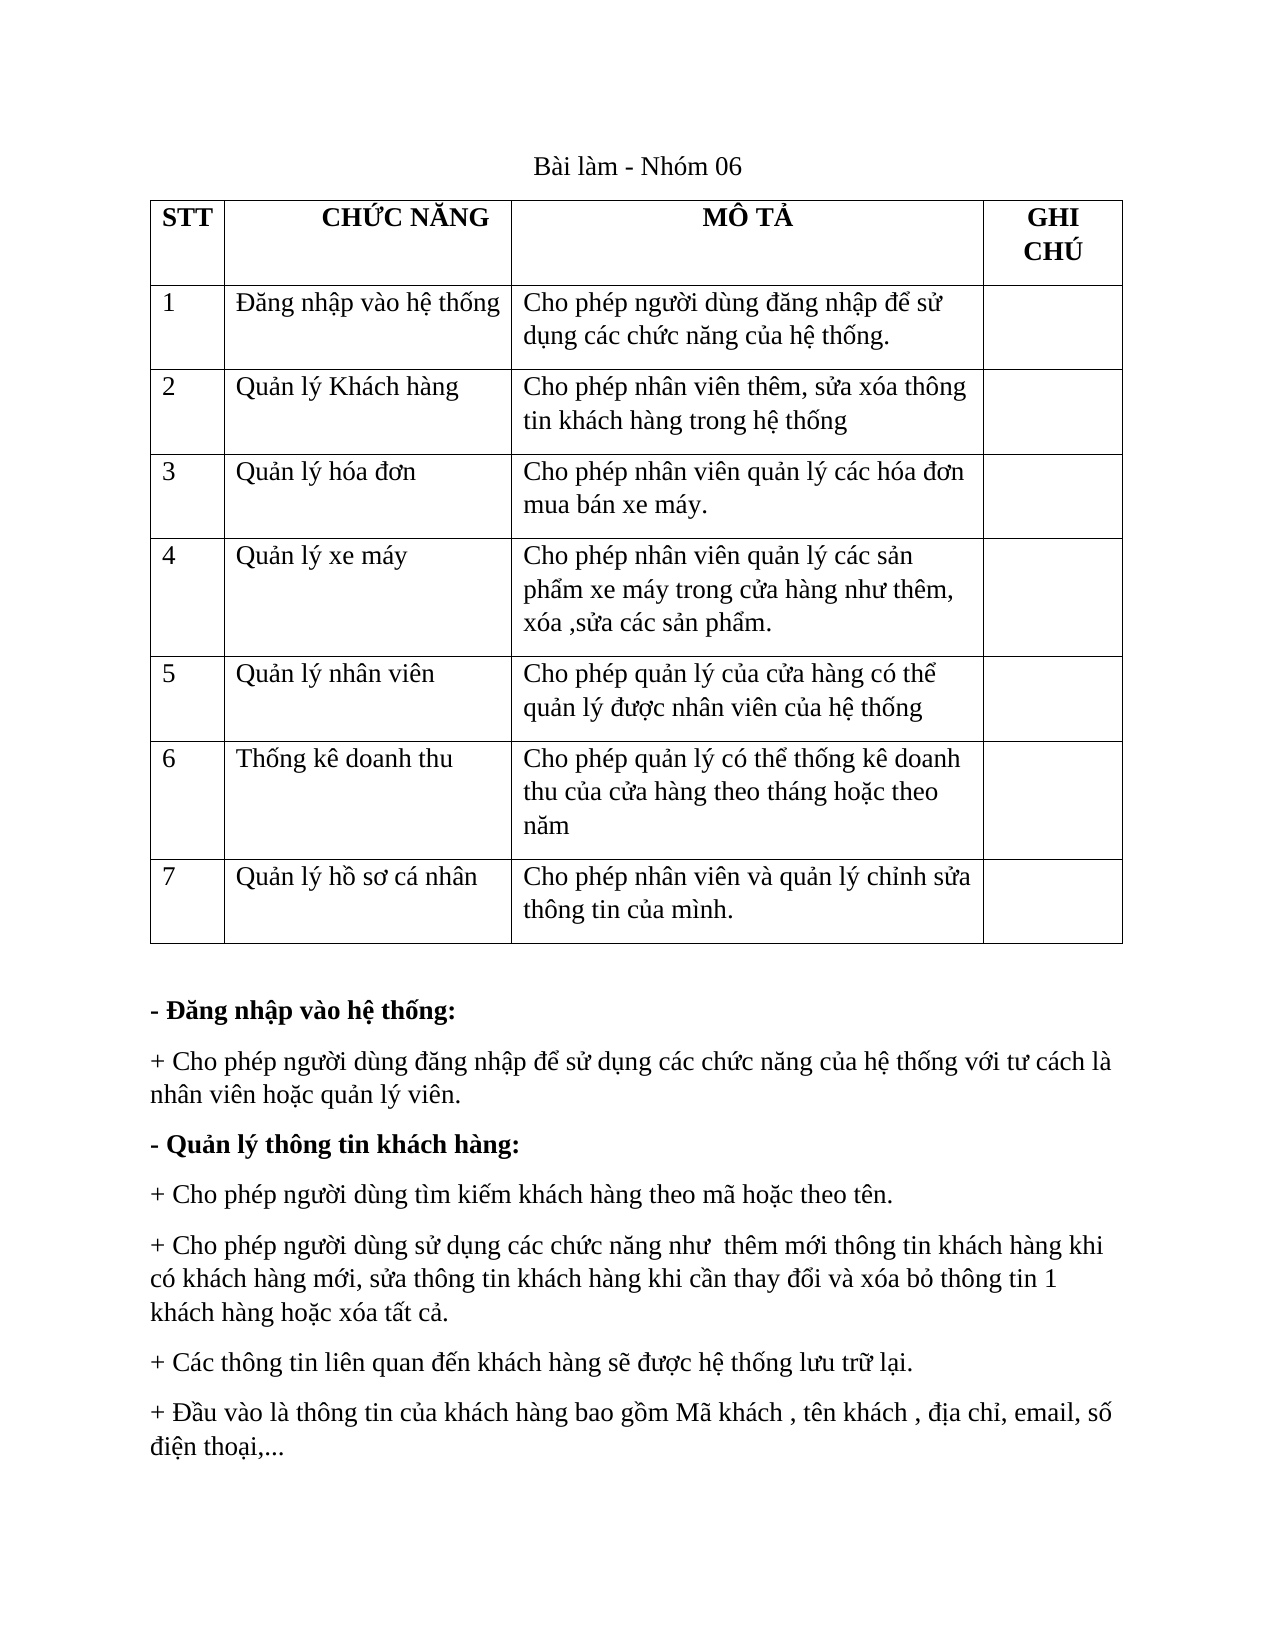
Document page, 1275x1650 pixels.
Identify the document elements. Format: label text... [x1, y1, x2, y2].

table_cell Quản lý hồ sơ cá nhân [225, 860, 511, 943]
table_header MÔ TẢ [512, 201, 983, 285]
table_cell 2 [151, 370, 224, 454]
table_cell 6 [151, 742, 224, 859]
table_cell Cho phép quản lý có thể thống kê doanh thu của cửa hàng theo tháng hoặc theo năm [512, 742, 983, 859]
table_cell [984, 286, 1122, 369]
table_cell Quản lý hóa đơn [225, 455, 511, 538]
table_cell 7 [151, 860, 224, 943]
table_cell 3 [151, 455, 224, 538]
text + Cho phép người dùng đăng nhập để sử dụng các chức năng của hệ thống với tư cách là nhân viên hoặc quản lý viên. [150, 1044, 1125, 1109]
table_cell Cho phép nhân viên quản lý các sản phẩm xe máy trong cửa hàng như thêm, xóa ,sửa các sản phẩm. [512, 539, 983, 656]
table_cell [984, 860, 1122, 943]
table_header STT [151, 201, 224, 285]
table_cell Cho phép nhân viên thêm, sửa xóa thông tin khách hàng trong hệ thống [512, 370, 983, 454]
text - Quản lý thông tin khách hàng: [150, 1128, 1125, 1159]
text + Các thông tin liên quan đến khách hàng sẽ được hệ thống lưu trữ lại. [150, 1346, 1125, 1377]
text + Cho phép người dùng tìm kiếm khách hàng theo mã hoặc theo tên. [150, 1178, 1125, 1210]
table_cell Quản lý nhân viên [225, 657, 511, 741]
table_cell 5 [151, 657, 224, 741]
table_cell [984, 657, 1122, 741]
table_cell Quản lý Khách hàng [225, 370, 511, 454]
table_cell [984, 370, 1122, 454]
table_cell Quản lý xe máy [225, 539, 511, 656]
text + Cho phép người dùng sử dụng các chức năng như thêm mới thông tin khách hàng khi có khách hàng mới, sửa thông tin khách hàng khi cần thay đổi và xóa bỏ thông tin 1 khách hàng hoặc xóa tất cả. [150, 1229, 1125, 1327]
table_cell Cho phép nhân viên quản lý các hóa đơn mua bán xe máy. [512, 455, 983, 538]
table_cell [984, 539, 1122, 656]
table_cell Cho phép người dùng đăng nhập để sử dụng các chức năng của hệ thống. [512, 286, 983, 369]
table_cell Cho phép nhân viên và quản lý chỉnh sửa thông tin của mình. [512, 860, 983, 943]
table_cell Thống kê doanh thu [225, 742, 511, 859]
table_cell 1 [151, 286, 224, 369]
table_cell [984, 742, 1122, 859]
table_cell Cho phép quản lý của cửa hàng có thể quản lý được nhân viên của hệ thống [512, 657, 983, 741]
table_header CHỨC NĂNG [225, 201, 511, 285]
table_cell [984, 455, 1122, 538]
table_cell Đăng nhập vào hệ thống [225, 286, 511, 369]
text + Đầu vào là thông tin của khách hàng bao gồm Mã khách , tên khách , địa chỉ, email, số điện thoại,... [150, 1396, 1125, 1461]
text Bài làm - Nhóm 06 [150, 150, 1125, 181]
text - Đăng nhập vào hệ thống: [150, 994, 1125, 1026]
table_cell 4 [151, 539, 224, 656]
table_header GHI CHÚ [984, 201, 1122, 285]
